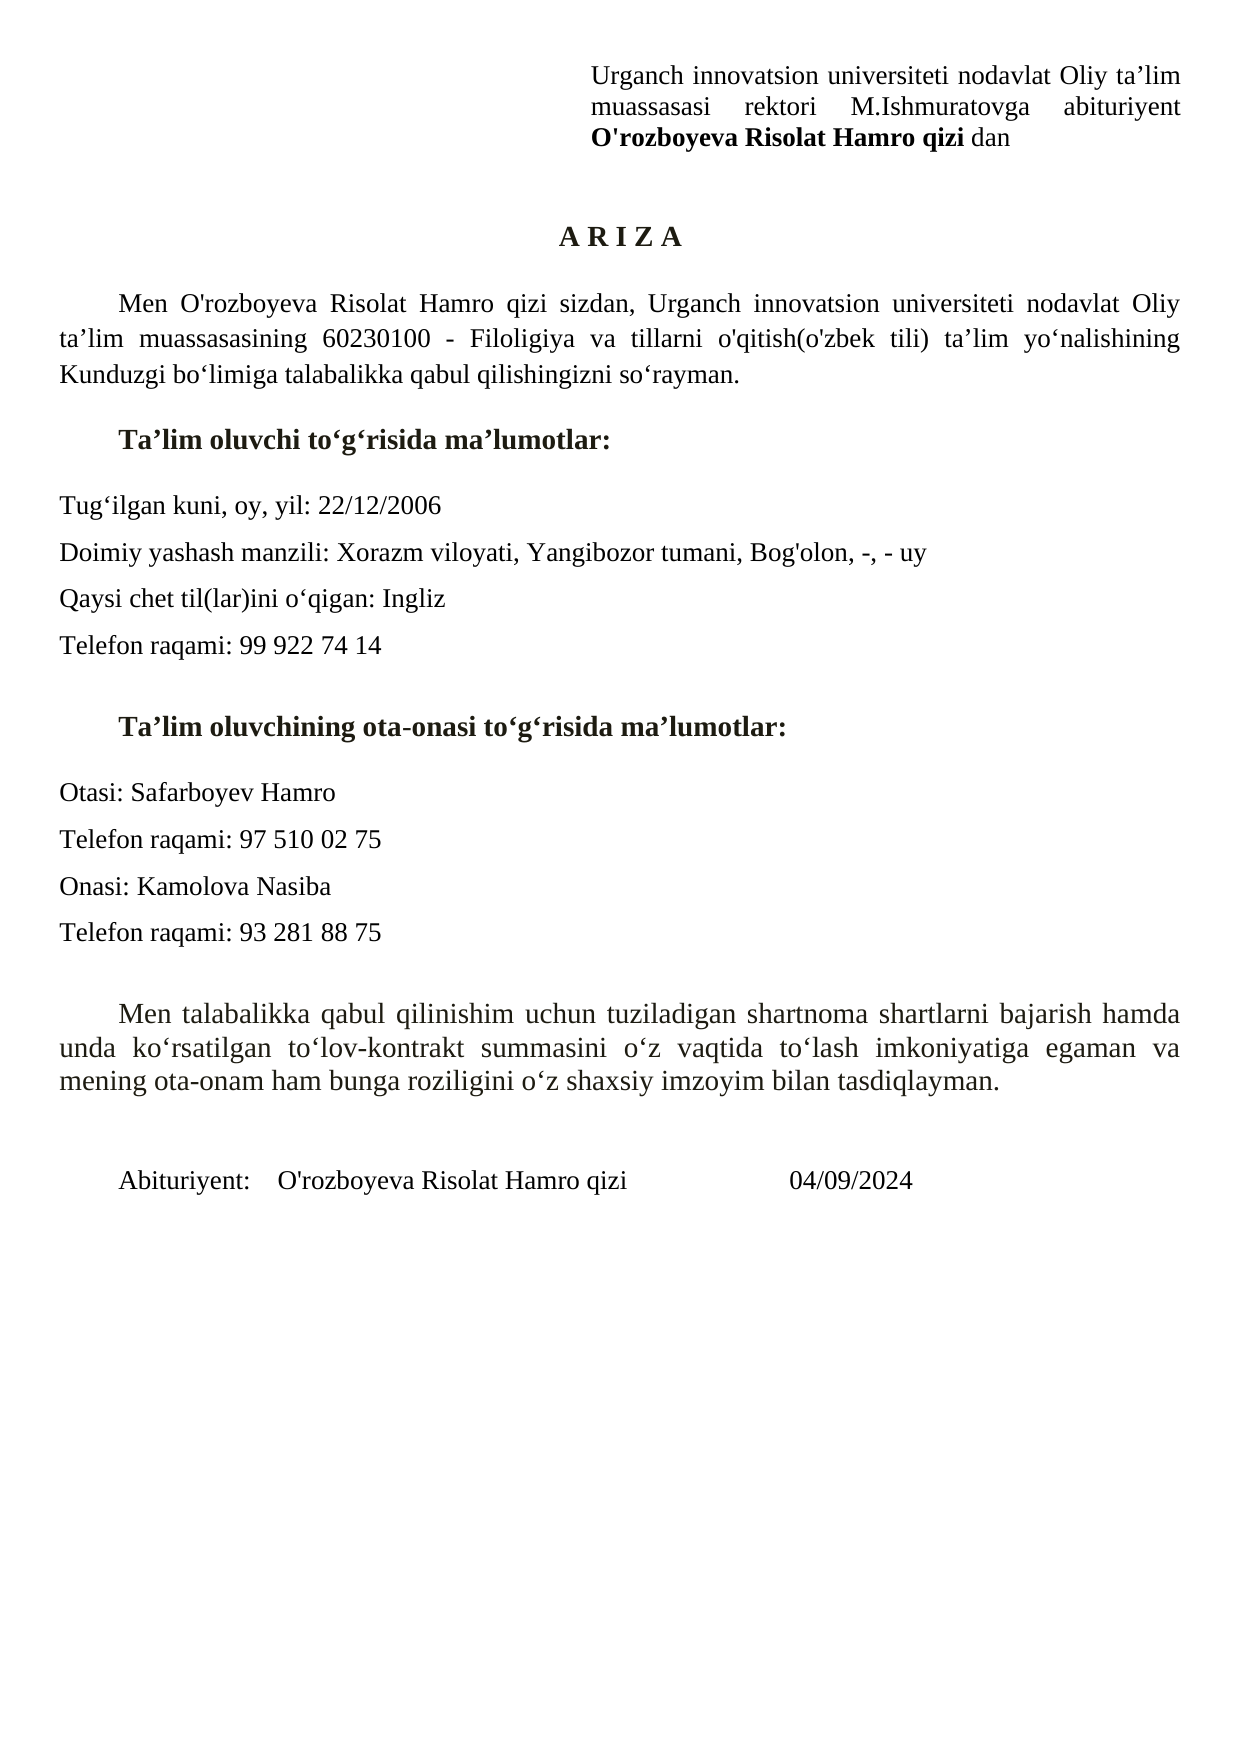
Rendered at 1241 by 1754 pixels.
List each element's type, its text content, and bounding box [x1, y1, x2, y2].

text Men talabalikka qabul qilinishim uchun tuziladigan shartnoma shartlarni bajarish hamda unda ko‘rsatilgan to‘lov-kontrakt summasini o‘z vaqtida to‘lash imkoniyatiga egaman va mening ota-onam ham bunga roziligini oʻz shaxsiy imzoyim bilan tasdiqlayman. [59, 996, 1181, 1097]
text Tug‘ilgan kuni, oy, yil: 22/12/2006 [59, 489, 1181, 520]
text Telefon raqami: 97 510 02 75 [59, 823, 1181, 854]
text Telefon raqami: 93 281 88 75 [59, 916, 1181, 947]
text Men O'rozboyeva Risolat Hamro qizi sizdan, Urganch innovatsion universiteti nodavlat Oliy ta’lim muassasasining 60230100 - Filoligiya va tillarni o'qitish(o'zbek tili) ta’lim yo‘nalishining Kunduzgi bo‘limiga talabalikka qabul qilishingizni so‘rayman. [59, 287, 1181, 389]
text Urganch innovatsion universiteti nodavlat Oliy ta’lim muassasasi rektori M.Ishmuratovga abituriyent O'rozboyeva Risolat Hamro qizi dan [591, 59, 1181, 152]
text Qaysi chet til(lar)ini o‘qigan: Ingliz [59, 582, 1181, 613]
text Ta’lim oluvchining ota-onasi to‘g‘risida ma’lumotlar: [59, 709, 1181, 743]
text Otasi: Safarboyev Hamro [59, 776, 1181, 807]
text A R I Z A [59, 219, 1181, 253]
text Ta’lim oluvchi to‘g‘risida ma’lumotlar: [59, 422, 1181, 455]
text Abituriyent: O'rozboyeva Risolat Hamro qizi 04/09/2024 [59, 1164, 1181, 1195]
text Onasi: Kamolova Nasiba [59, 869, 1181, 901]
text Doimiy yashash manzili: Xorazm viloyati, Yangibozor tumani, Bog'olon, -, - uy [59, 536, 1181, 567]
text Telefon raqami: 99 922 74 14 [59, 629, 1181, 660]
